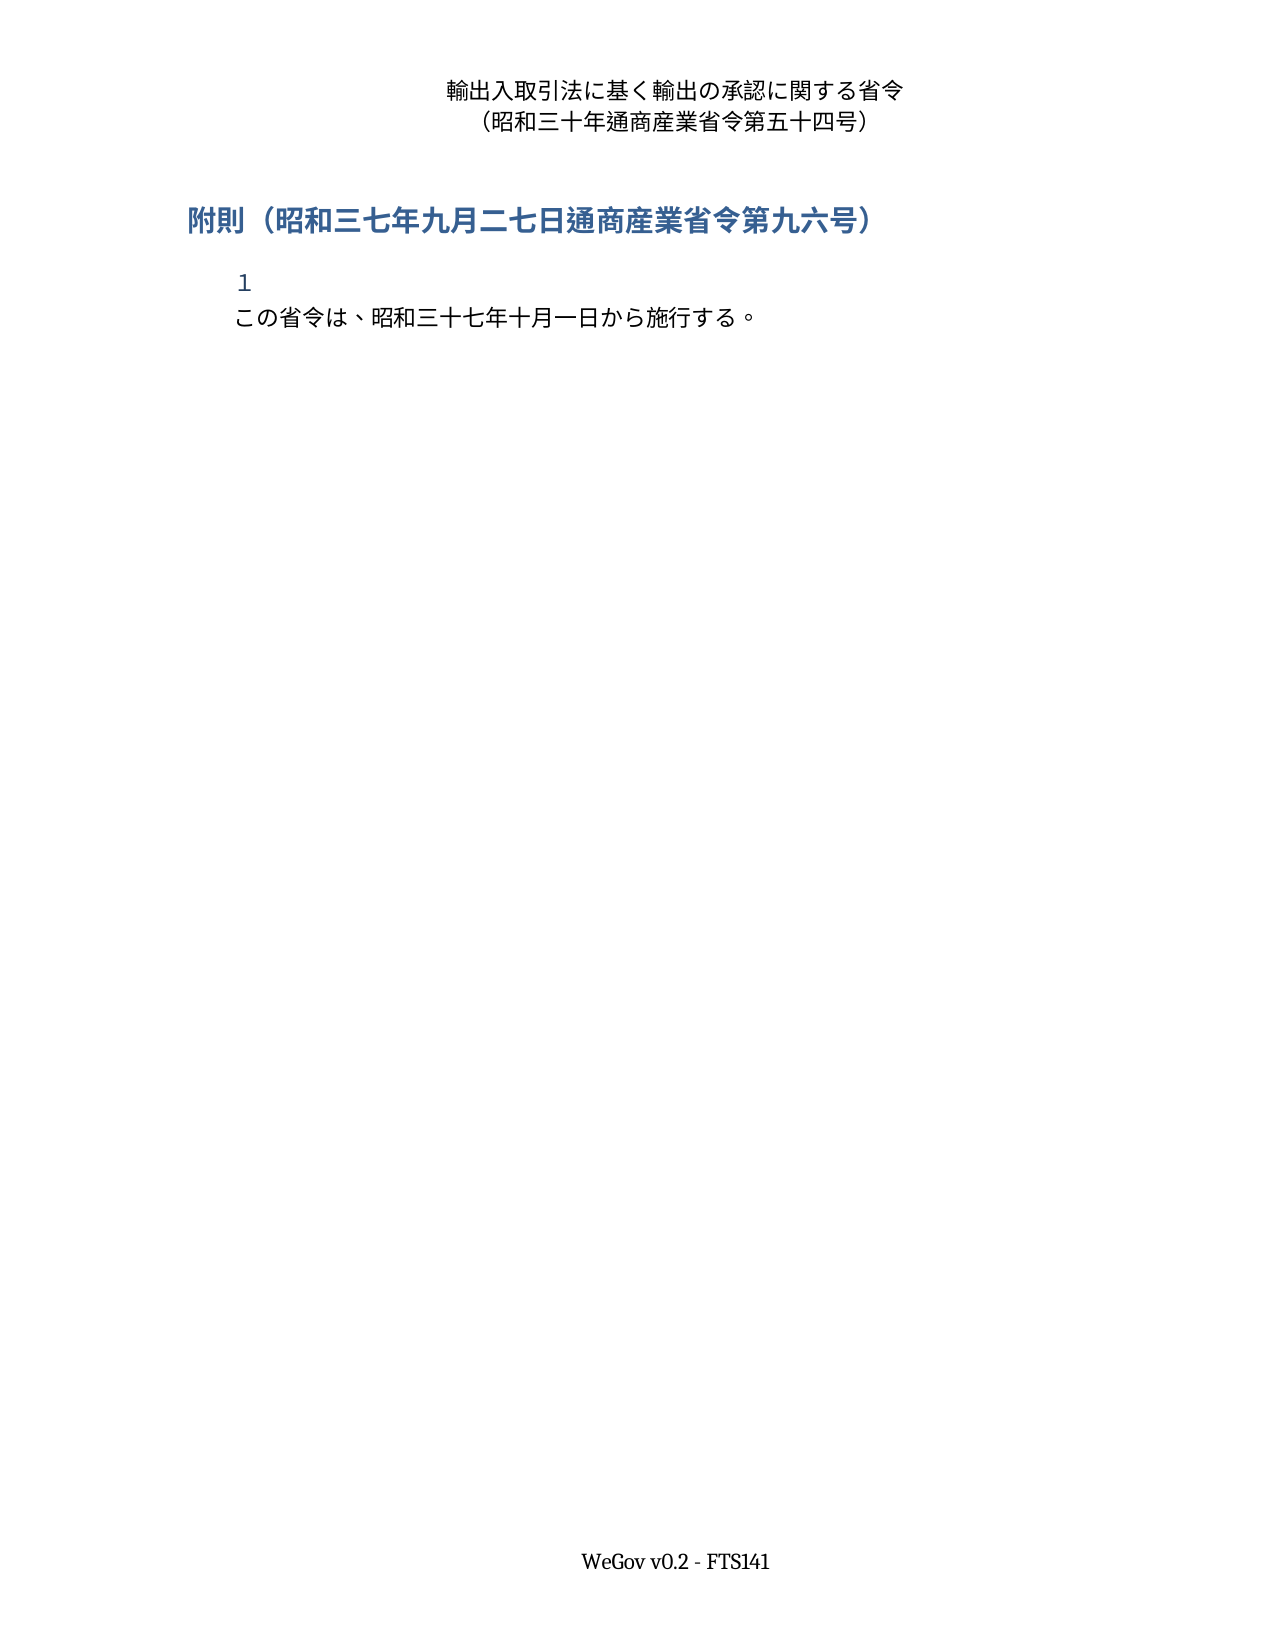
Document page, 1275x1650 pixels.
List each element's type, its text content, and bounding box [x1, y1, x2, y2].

subtitle 附則（昭和三七年九月二七日通商産業省令第九六号） [187, 200, 1087, 240]
text この省令は、昭和三十七年十月一日から施行する。 [233, 302, 1087, 334]
subtitle １ [233, 266, 1087, 298]
